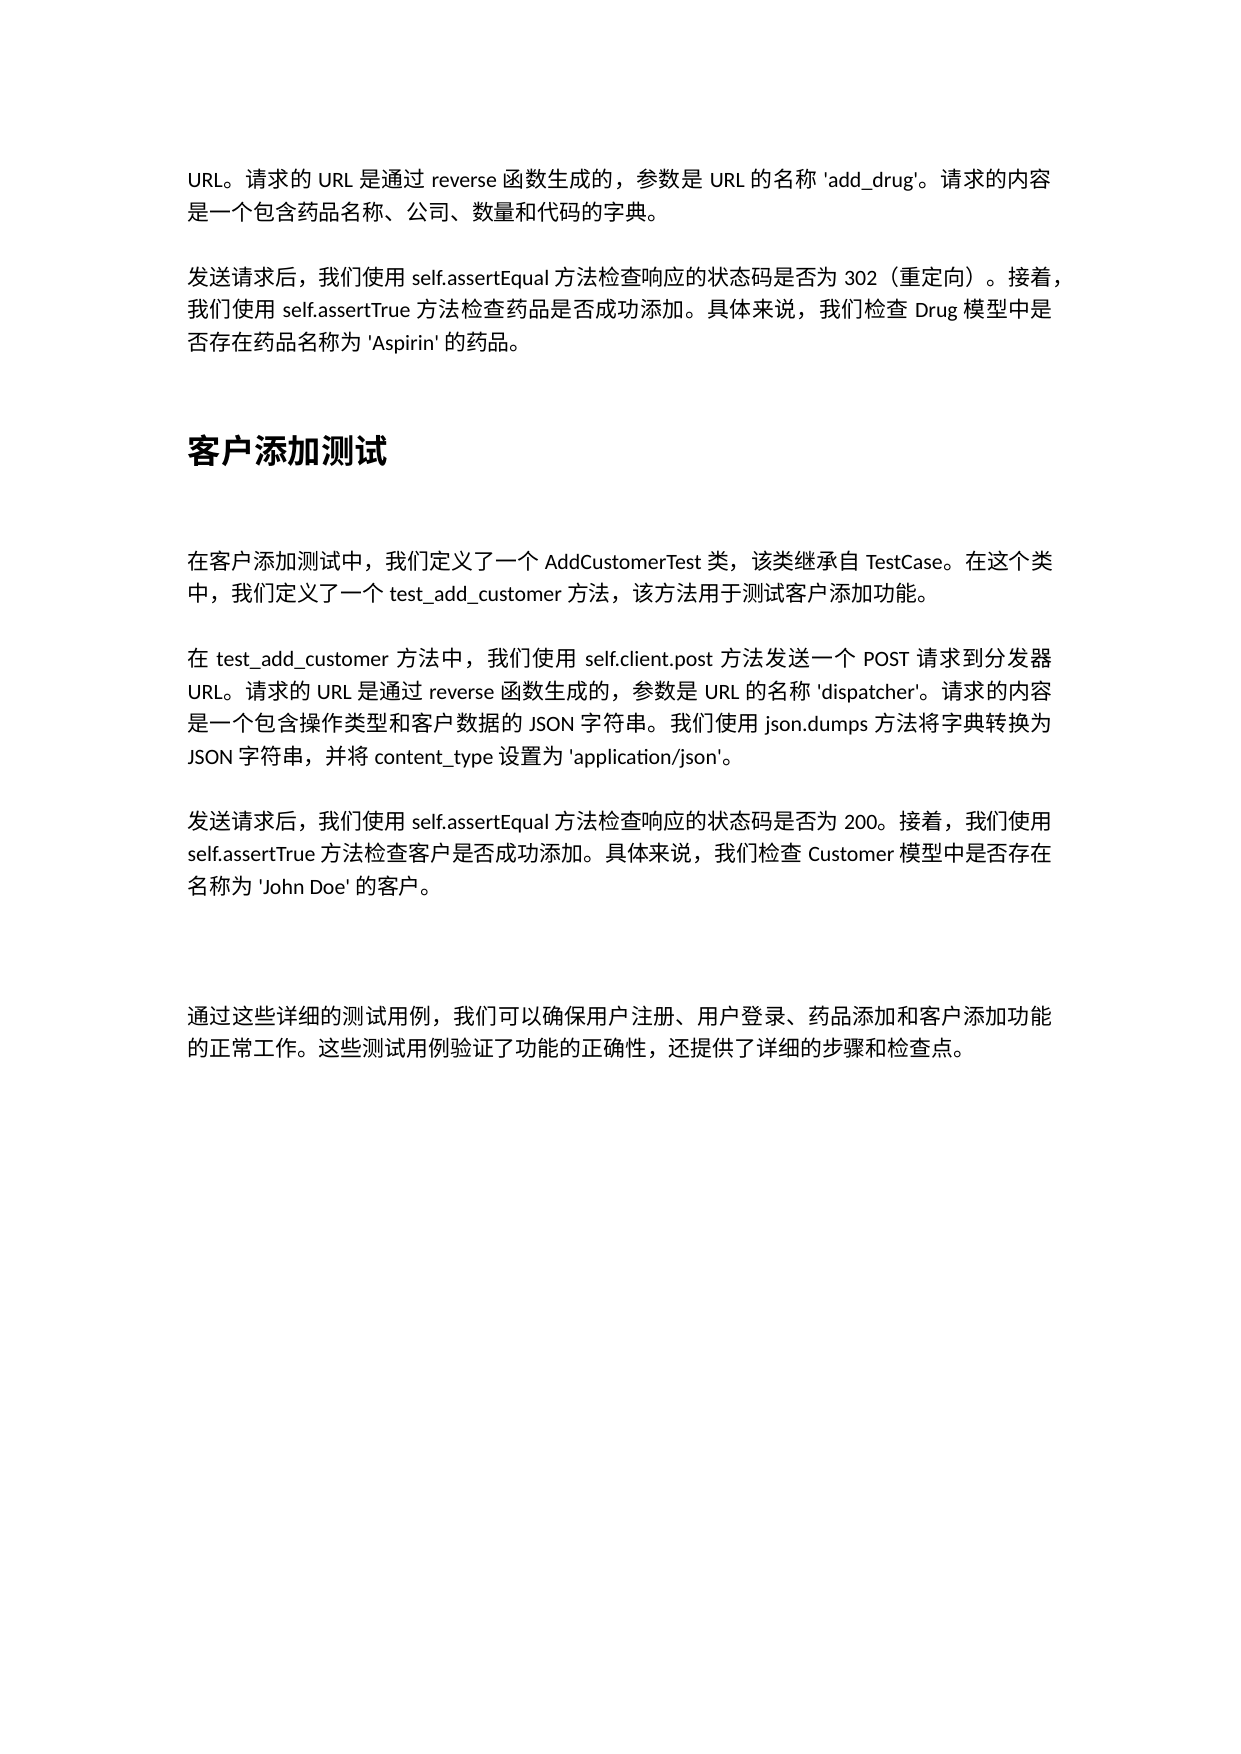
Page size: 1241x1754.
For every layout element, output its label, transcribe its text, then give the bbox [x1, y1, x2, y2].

subtitle 客户添加测试 [187, 417, 1053, 482]
text 发送请求后，我们使用 self.assertEqual 方法检查响应的状态码是否为 200。接着，我们使用 self.assertTrue 方法检查客户是否成功添加。具体来说，我们检查 Customer 模型中是否存在名称为 'John Doe' 的客户。 [187, 803, 1053, 901]
text 在客户添加测试中，我们定义了一个 AddCustomerTest 类，该类继承自 TestCase。在这个类中，我们定义了一个 test_add_customer 方法，该方法用于测试客户添加功能。 [187, 543, 1053, 608]
text 发送请求后，我们使用 self.assertEqual 方法检查响应的状态码是否为 302（重定向）。接着，我们使用 self.assertTrue 方法检查药品是否成功添加。具体来说，我们检查 Drug 模型中是否存在药品名称为 'Aspirin' 的药品。 [187, 259, 1053, 357]
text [187, 162, 1053, 227]
text 在 test_add_customer 方法中，我们使用 self.client.post 方法发送一个 POST 请求到分发器 URL。请求的 URL 是通过 reverse 函数生成的，参数是 URL 的名称 'dispatcher'。请求的内容是一个包含操作类型和客户数据的 JSON 字符串。我们使用 json.dumps 方法将字典转换为 JSON 字符串，并将 content_type 设置为 'application/json'。 [187, 641, 1053, 771]
text 通过这些详细的测试用例，我们可以确保用户注册、用户登录、药品添加和客户添加功能的正常工作。这些测试用例验证了功能的正确性，还提供了详细的步骤和检查点。 [187, 998, 1053, 1063]
